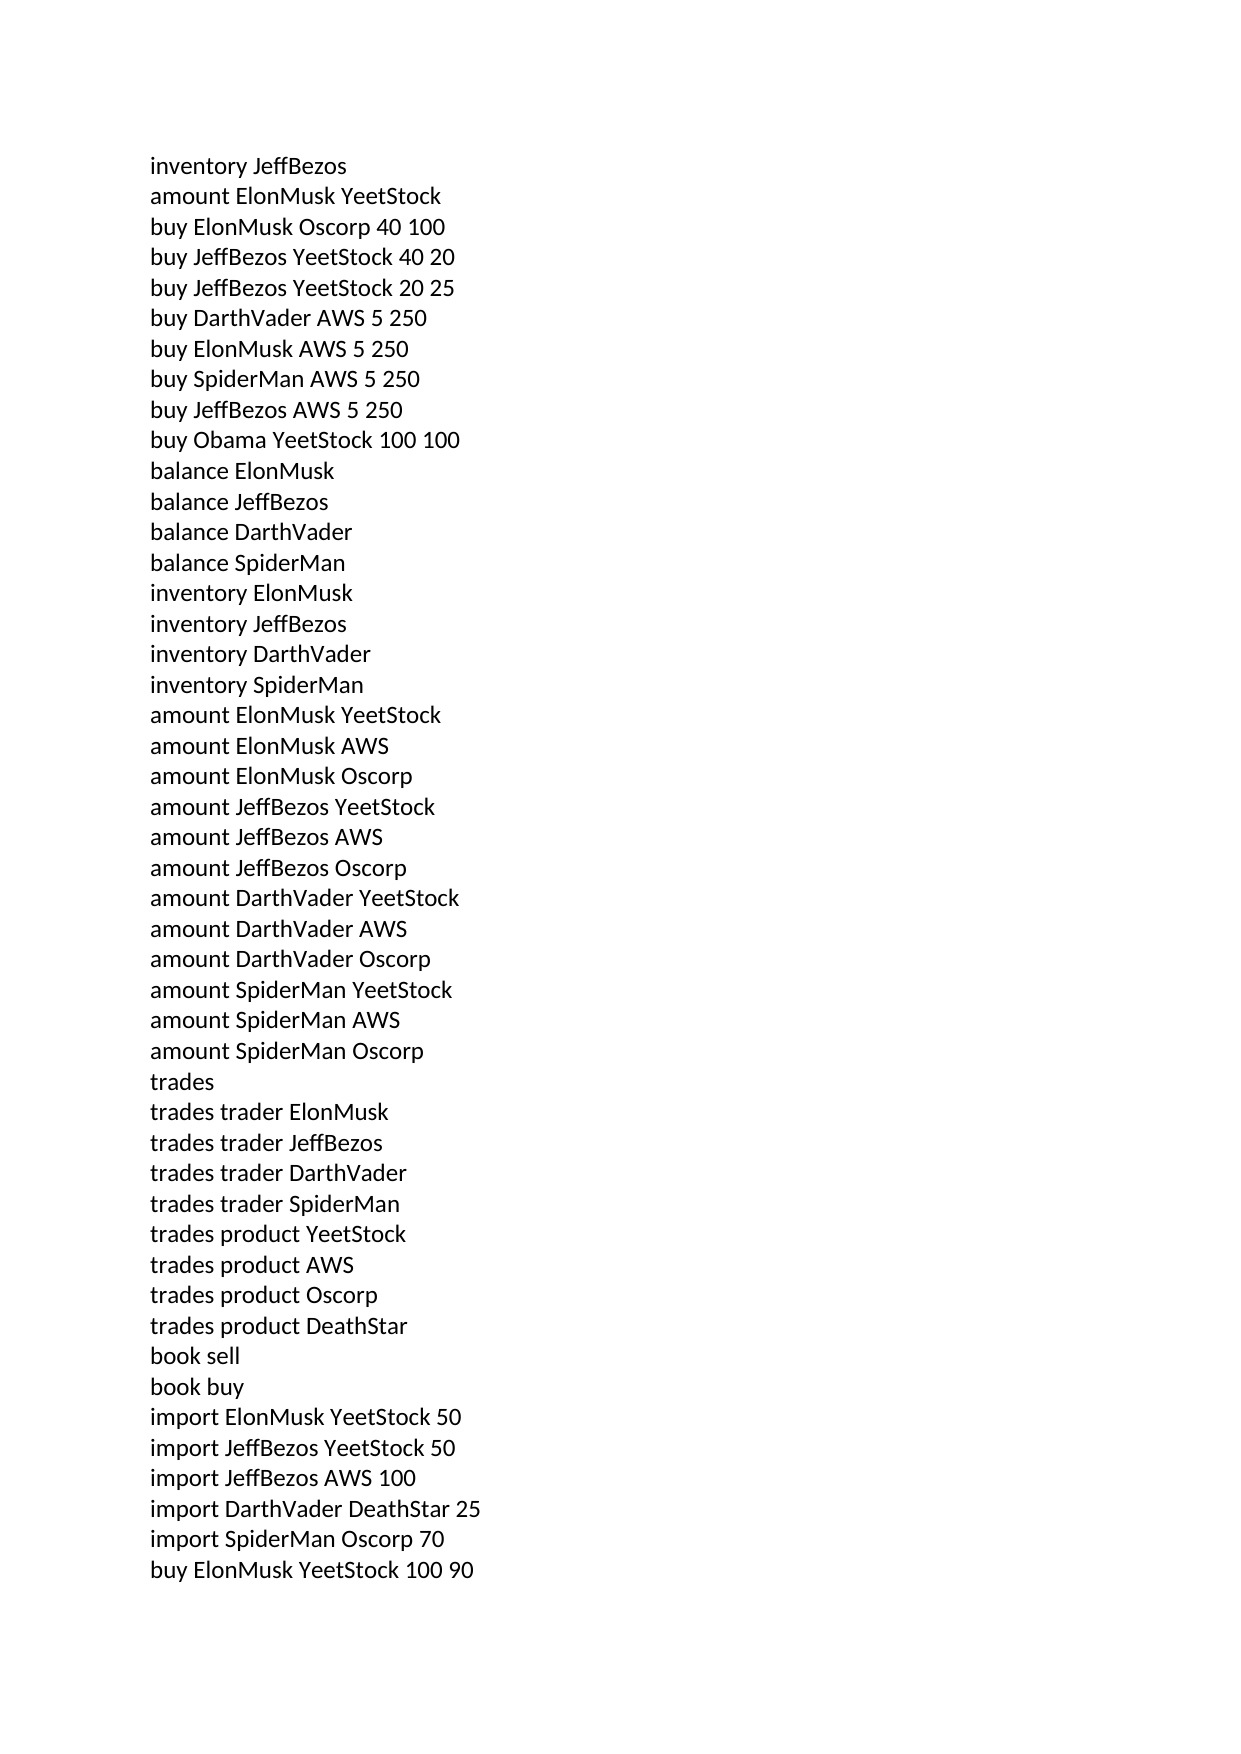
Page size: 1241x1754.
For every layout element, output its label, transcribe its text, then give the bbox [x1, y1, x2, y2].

text buy ElonMusk AWS 5 250 [150, 333, 1090, 364]
text trades trader DarthVader [150, 1157, 1090, 1188]
text book buy [150, 1371, 1090, 1401]
text buy JeffBezos YeetStock 20 25 [150, 272, 1090, 303]
text inventory SpiderMan [150, 669, 1090, 699]
text buy DarthVader AWS 5 250 [150, 303, 1090, 333]
text buy Obama YeetStock 100 100 [150, 425, 1090, 455]
text amount ElonMusk YeetStock [150, 181, 1090, 211]
text amount JeffBezos YeetStock [150, 791, 1090, 821]
text buy ElonMusk Oscorp 40 100 [150, 211, 1090, 242]
text balance ElonMusk [150, 455, 1090, 486]
text trades product Oscorp [150, 1279, 1090, 1310]
text import ElonMusk YeetStock 50 [150, 1401, 1090, 1432]
text amount SpiderMan Oscorp [150, 1035, 1090, 1066]
text inventory DarthVader [150, 638, 1090, 669]
text balance SpiderMan [150, 547, 1090, 577]
text trades trader JeffBezos [150, 1127, 1090, 1157]
text buy SpiderMan AWS 5 250 [150, 364, 1090, 394]
text amount ElonMusk Oscorp [150, 760, 1090, 791]
text inventory JeffBezos [150, 150, 1090, 181]
text import JeffBezos YeetStock 50 [150, 1432, 1090, 1462]
text trades product AWS [150, 1249, 1090, 1279]
text amount DarthVader Oscorp [150, 943, 1090, 974]
text buy JeffBezos AWS 5 250 [150, 394, 1090, 425]
text buy JeffBezos YeetStock 40 20 [150, 242, 1090, 272]
text trades [150, 1066, 1090, 1096]
text trades trader SpiderMan [150, 1188, 1090, 1218]
text amount DarthVader YeetStock [150, 882, 1090, 913]
text amount SpiderMan AWS [150, 1004, 1090, 1035]
text buy ElonMusk YeetStock 100 90 [150, 1554, 1090, 1584]
text amount JeffBezos AWS [150, 821, 1090, 852]
text import SpiderMan Oscorp 70 [150, 1523, 1090, 1554]
text trades product DeathStar [150, 1310, 1090, 1340]
text trades product YeetStock [150, 1218, 1090, 1249]
text inventory ElonMusk [150, 577, 1090, 608]
text amount ElonMusk YeetStock [150, 699, 1090, 730]
text balance JeffBezos [150, 486, 1090, 516]
text trades trader ElonMusk [150, 1096, 1090, 1127]
text import JeffBezos AWS 100 [150, 1462, 1090, 1493]
text amount DarthVader AWS [150, 913, 1090, 943]
text import DarthVader DeathStar 25 [150, 1493, 1090, 1523]
text amount SpiderMan YeetStock [150, 974, 1090, 1004]
text amount JeffBezos Oscorp [150, 852, 1090, 882]
text balance DarthVader [150, 516, 1090, 547]
text inventory JeffBezos [150, 608, 1090, 638]
text amount ElonMusk AWS [150, 730, 1090, 760]
text book sell [150, 1340, 1090, 1371]
